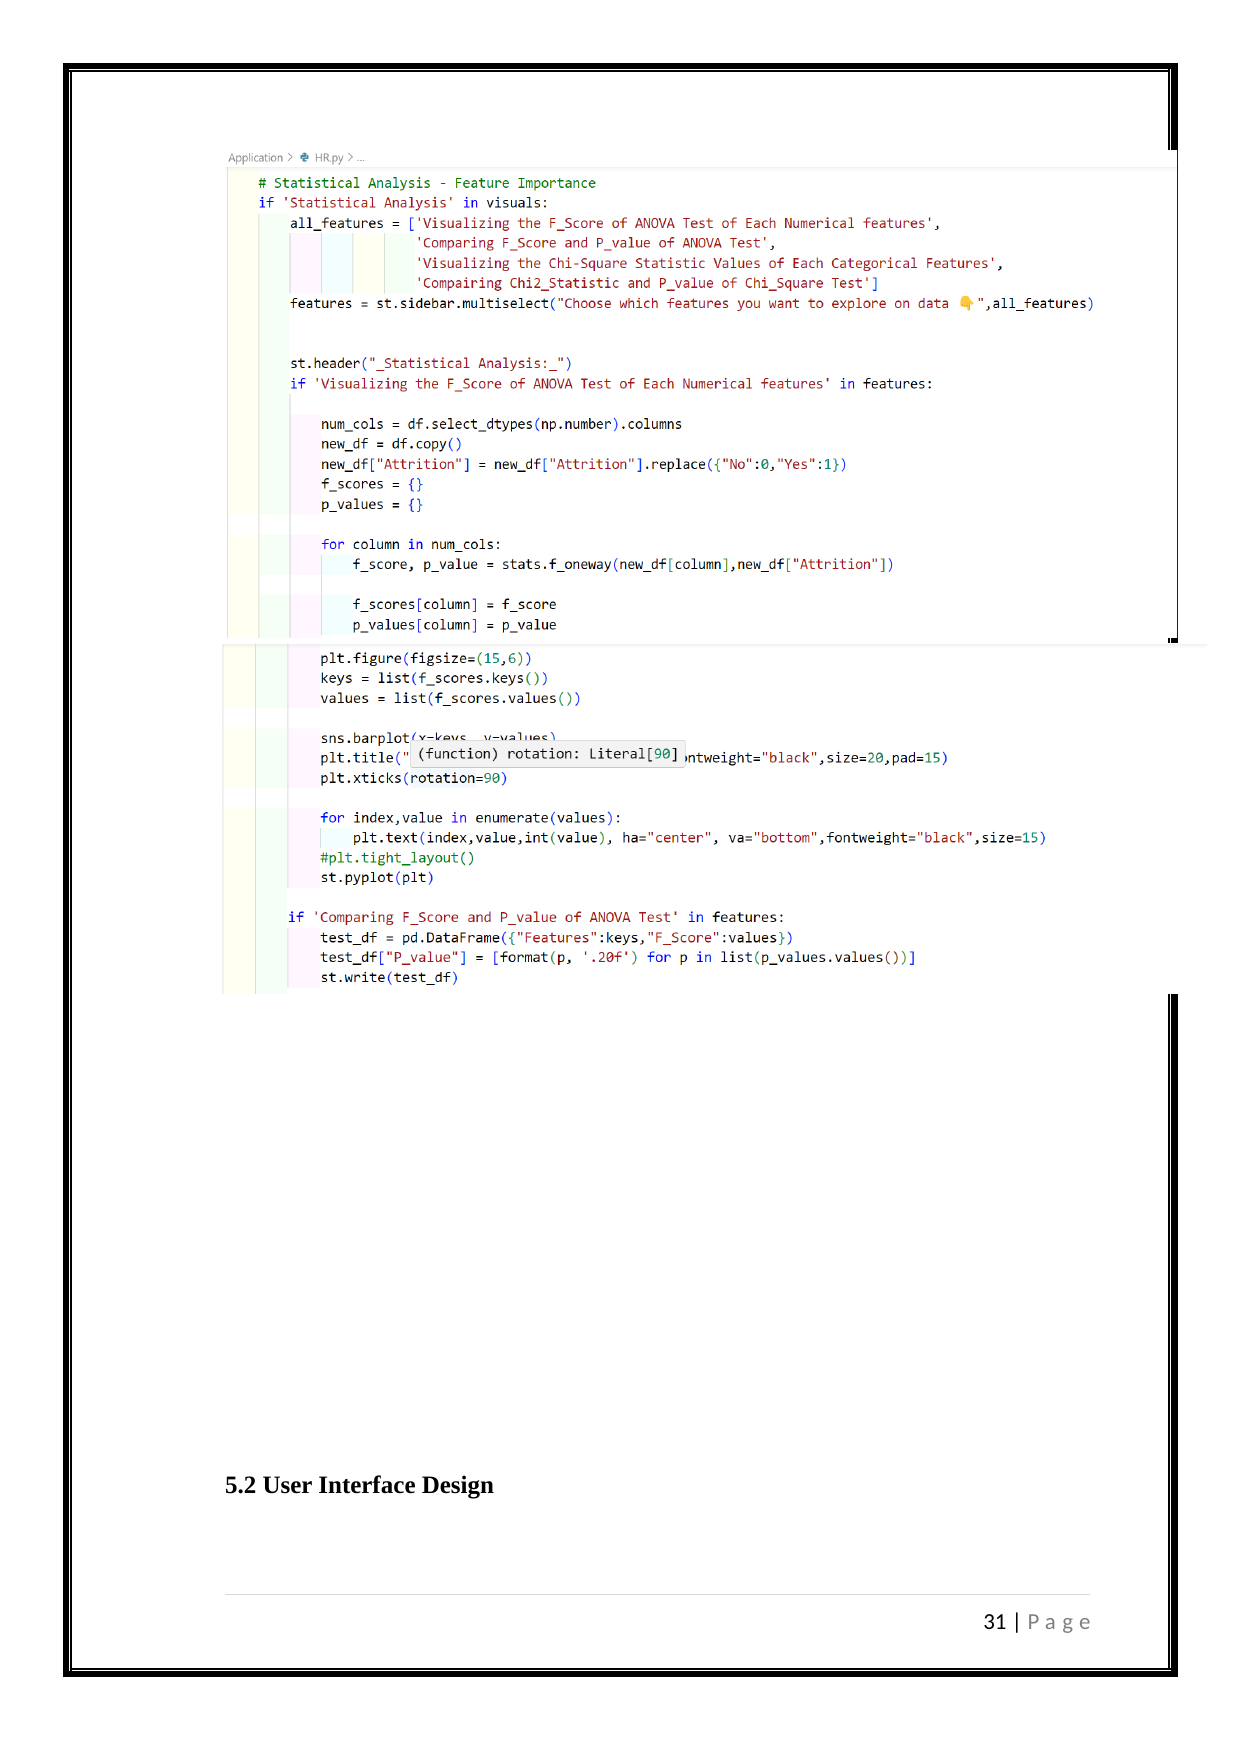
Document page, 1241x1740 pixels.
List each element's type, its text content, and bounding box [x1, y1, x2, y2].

picture [222, 643, 1208, 994]
picture [225, 150, 1178, 638]
subtitle 5.2 User Interface Design [225, 1470, 1090, 1498]
